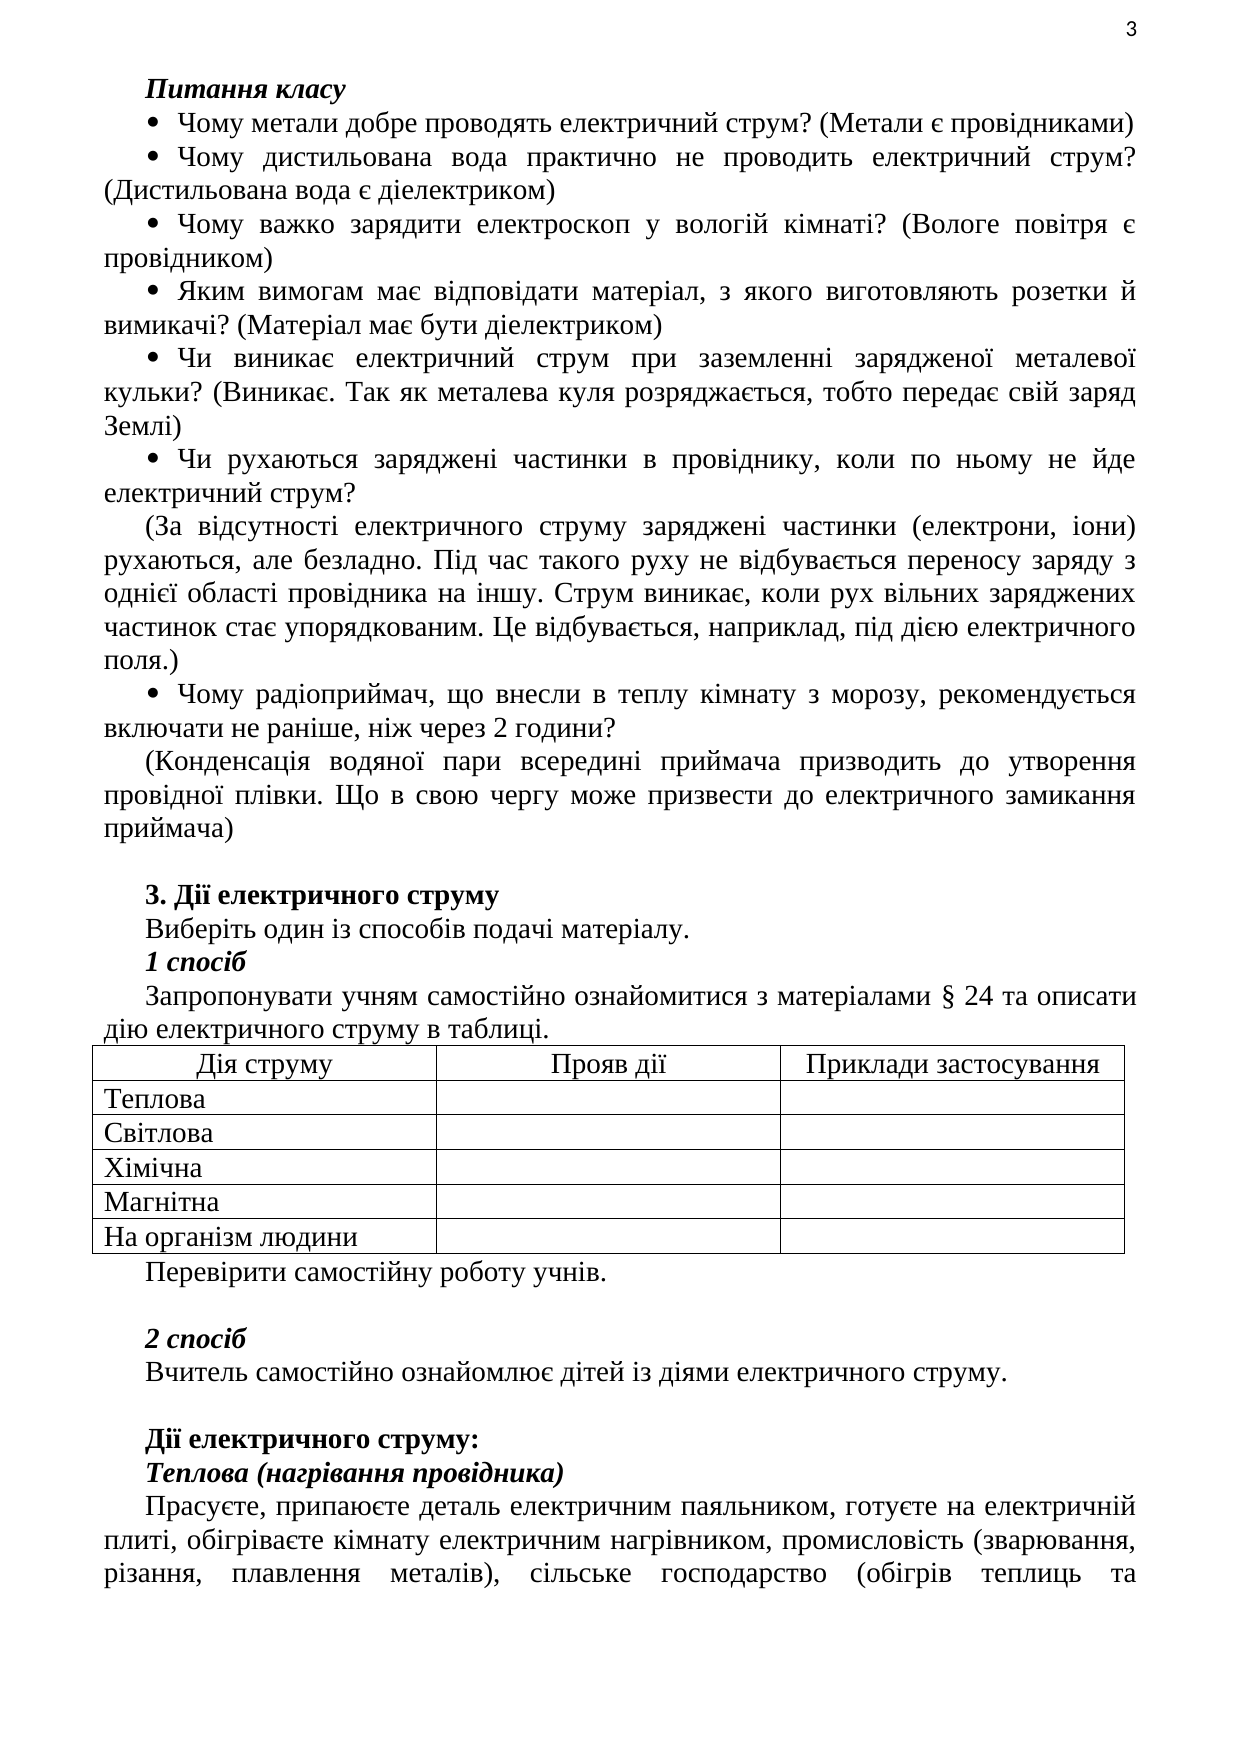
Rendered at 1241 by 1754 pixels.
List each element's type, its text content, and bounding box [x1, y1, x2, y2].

list Чому дистильована вода практично не проводить електричний струм? (Дистильована вода є діелектриком) [103, 139, 1137, 206]
text 1 спосіб [103, 944, 1137, 978]
table_cell [437, 1115, 780, 1149]
list Чому важко зарядити електроскоп у вологій кімнаті? (Вологе повітря є провідником) [103, 206, 1137, 273]
text (Конденсація водяної пари всередині приймача призводить до утворення провідної плівки. Що в свою чергу може призвести до електричного замикання приймача) [103, 743, 1137, 844]
text Виберіть один із способів подачі матеріалу. [103, 911, 1137, 944]
text 3. Дії електричного струму [103, 877, 1137, 911]
table_cell [437, 1185, 780, 1218]
list Чи виникає електричний струм при заземленні зарядженої металевої кульки? (Виникає. Так як металева куля розряджається, тобто передає свій заряд Землі) [103, 340, 1137, 441]
list Чому радіоприймач, що внесли в теплу кімнату з морозу, рекомендується включати не раніше, ніж через 2 години? [103, 676, 1137, 743]
table_cell Магнітна [93, 1185, 436, 1218]
table_cell [437, 1219, 780, 1253]
list Чи рухаються заряджені частинки в провіднику, коли по ньому не йде електричний струм? [103, 441, 1137, 508]
text (За відсутності електричного струму заряджені частинки (електрони, іони) рухаються, але безладно. Під час такого руху не відбувається переносу заряду з однієї області провідника на іншу. Струм виникає, коли рух вільних заряджених частинок стає упорядкованим. Це відбувається, наприклад, під дією електричного поля.) [103, 508, 1137, 676]
table_cell [437, 1150, 780, 1183]
table_cell Теплова [93, 1081, 436, 1114]
list Яким вимогам має відповідати матеріал, з якого виготовляють розетки й вимикачі? (Матеріал має бути діелектриком) [103, 273, 1137, 340]
table_cell [781, 1219, 1124, 1253]
text Запропонувати учням самостійно ознайомитися з матеріалами § 24 та описати дію електричного струму в таблиці. [103, 978, 1137, 1045]
table_header Дія струму [93, 1046, 436, 1080]
text Вчитель самостійно ознайомлює дітей із діями електричного струму. [103, 1354, 1137, 1388]
table_cell [781, 1150, 1124, 1183]
table_cell На організм людини [93, 1219, 436, 1253]
text Теплова (нагрівання провідника) [103, 1455, 1137, 1488]
text Дії електричного струму: [103, 1421, 1137, 1455]
table_cell [781, 1081, 1124, 1114]
text 2 спосіб [103, 1321, 1137, 1354]
table_cell [781, 1115, 1124, 1149]
text Питання класу [103, 72, 1137, 105]
text Перевірити самостійну роботу учнів. [103, 1254, 1137, 1287]
table_cell [781, 1185, 1124, 1218]
table_header Приклади застосування [781, 1046, 1124, 1080]
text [103, 1488, 1137, 1589]
table_cell Хімічна [93, 1150, 436, 1183]
table_header Прояв дії [437, 1046, 780, 1080]
table_cell [437, 1081, 780, 1114]
list Чому метали добре проводять електричний струм? (Метали є провідниками) [103, 105, 1137, 139]
table_cell Світлова [93, 1115, 436, 1149]
